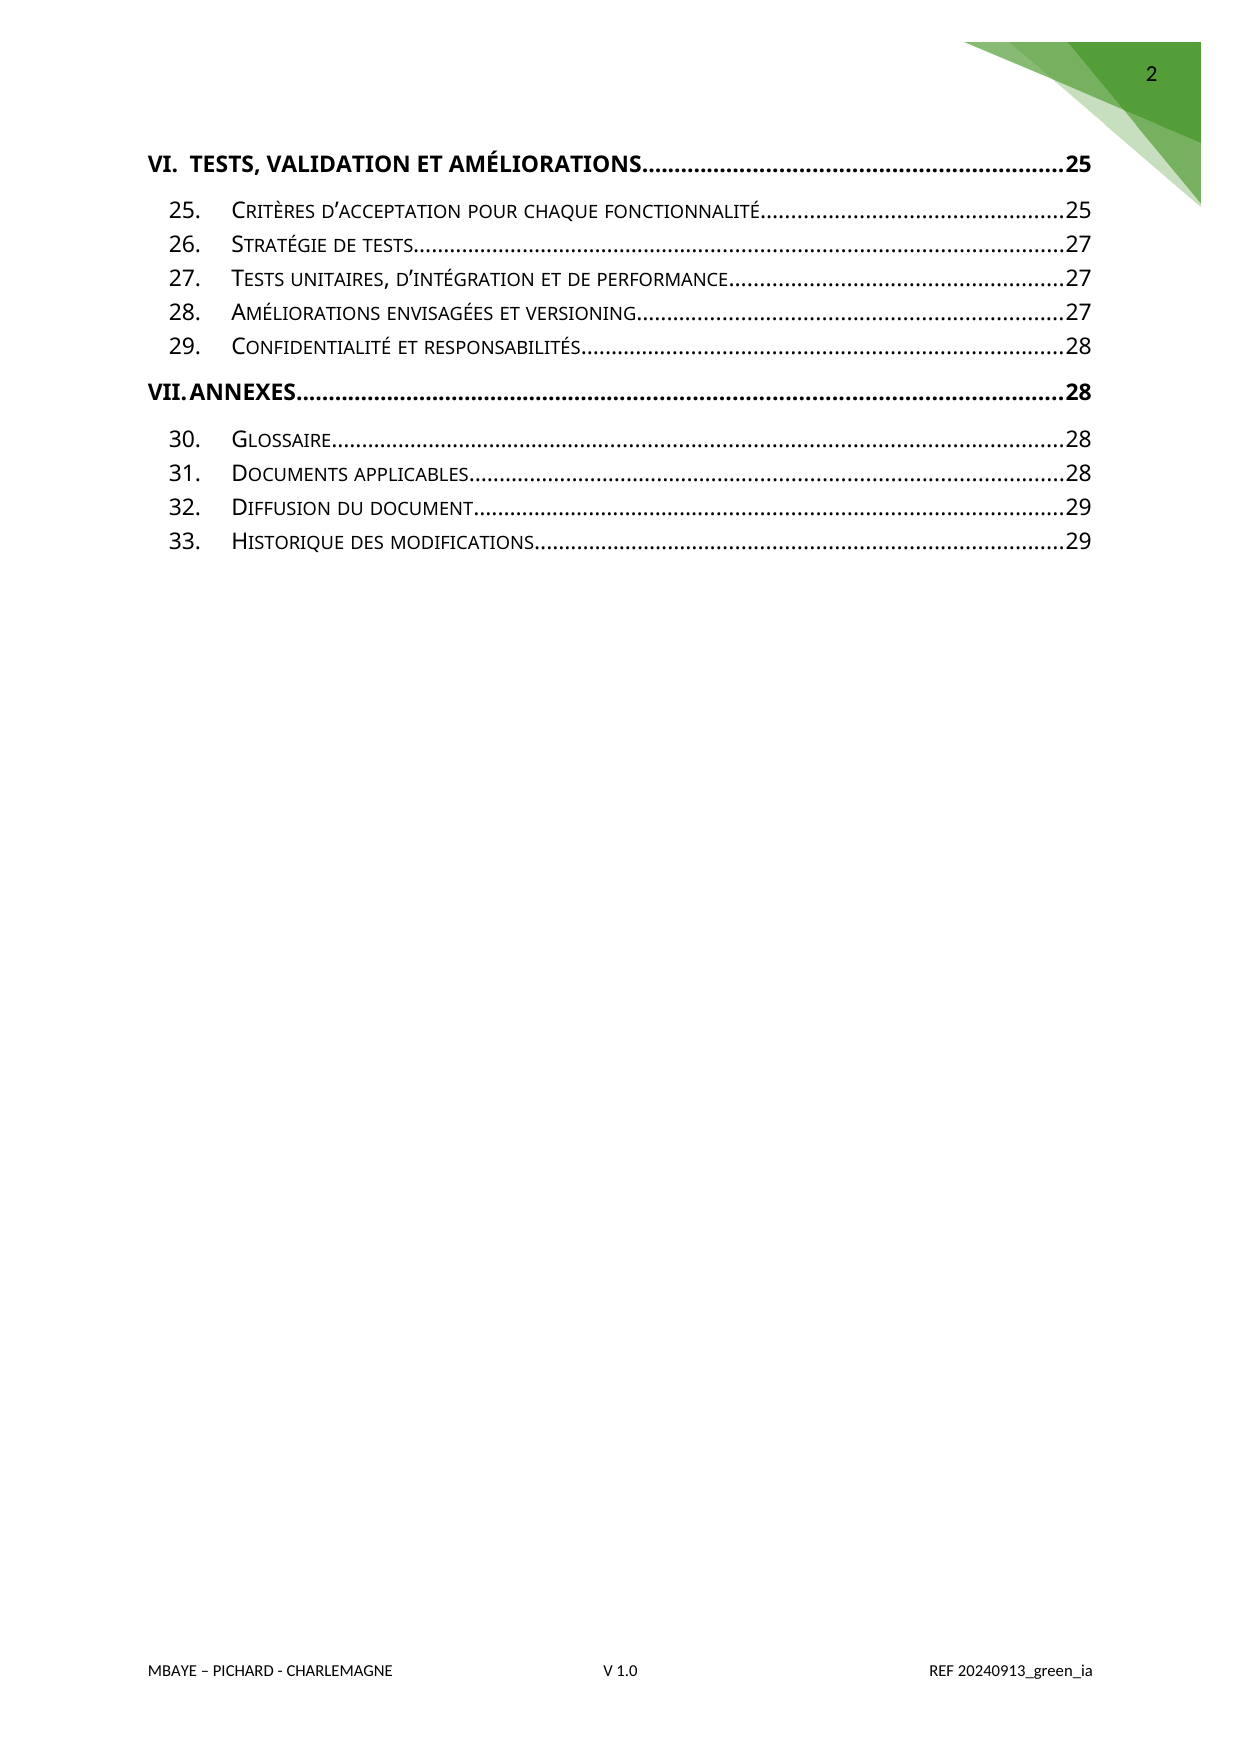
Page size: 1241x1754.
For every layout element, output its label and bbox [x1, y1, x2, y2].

picture [962, 42, 1201, 207]
